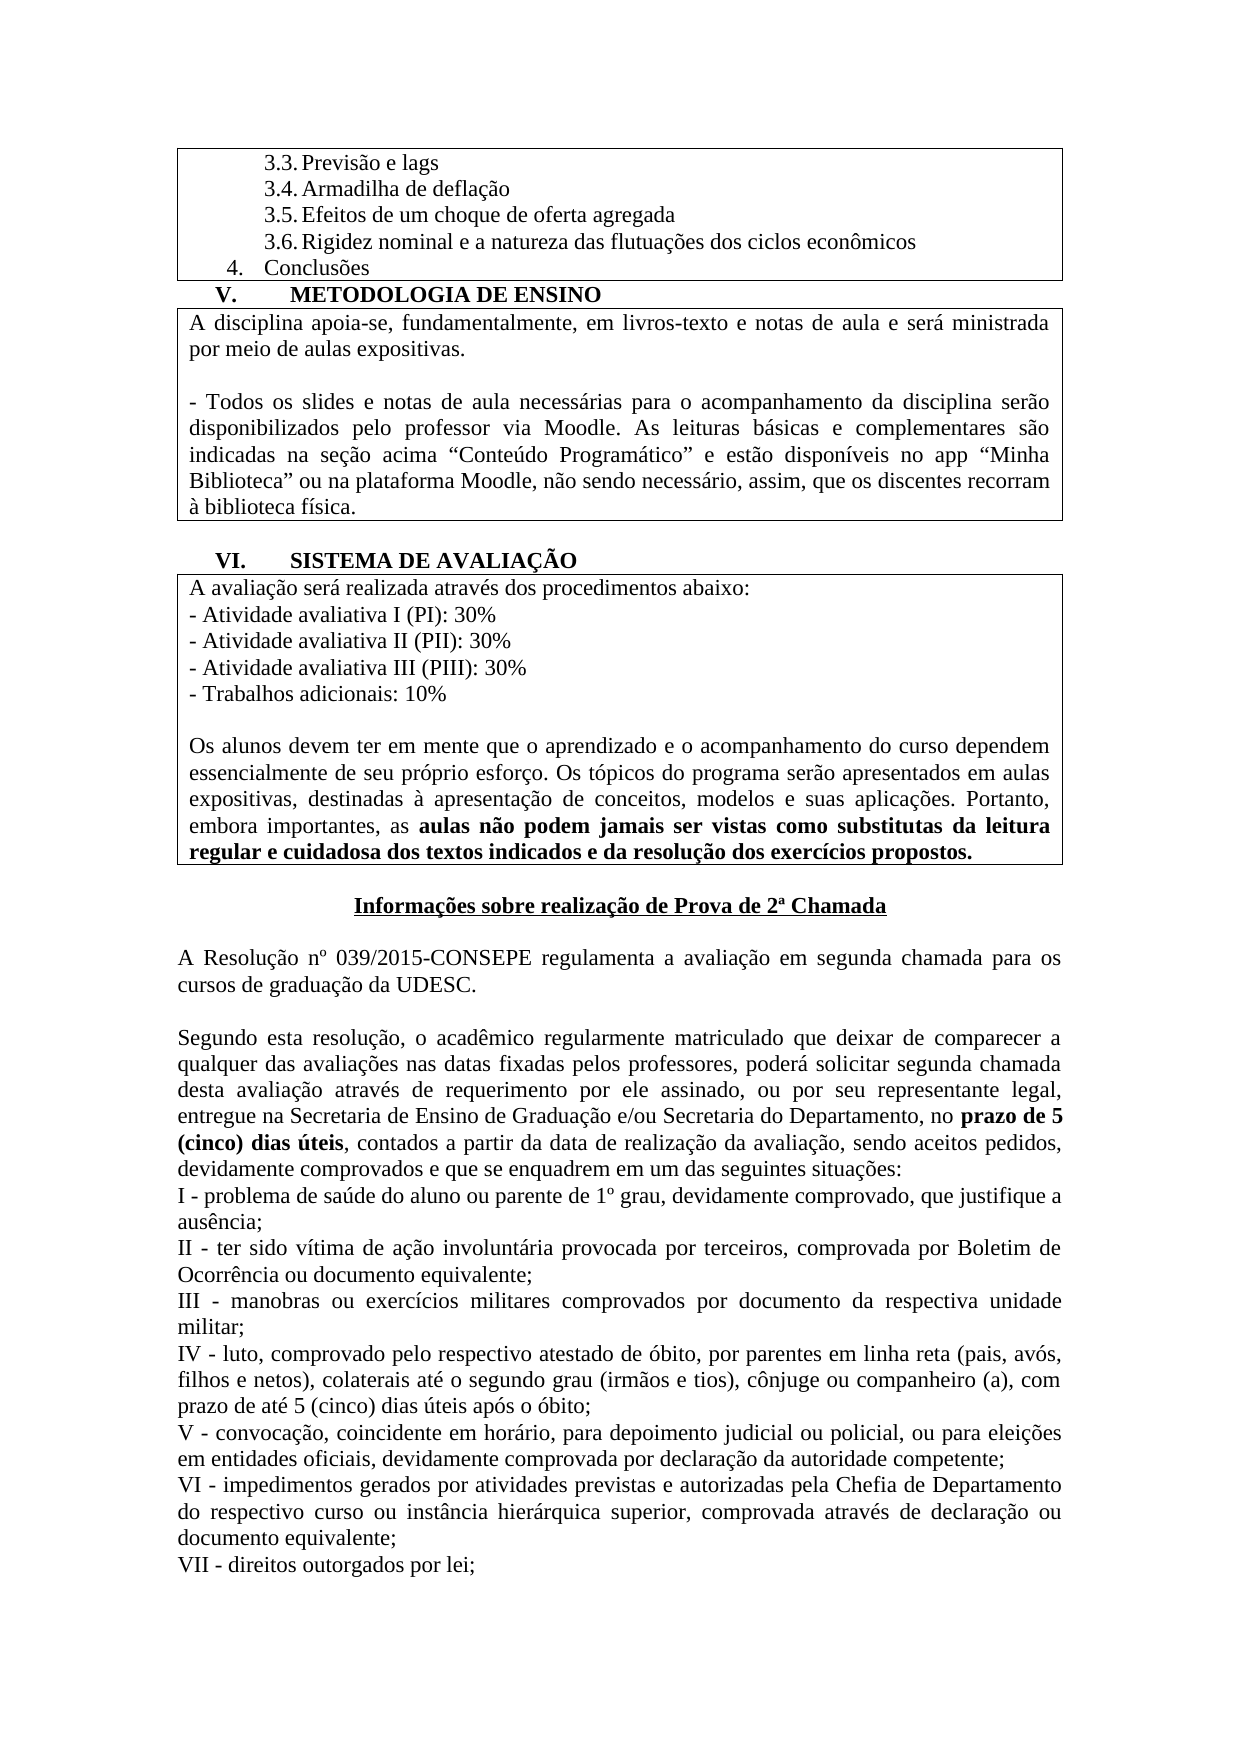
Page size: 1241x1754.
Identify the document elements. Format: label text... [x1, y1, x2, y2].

table_header A avaliação será realizada através dos procedimentos abaixo: - Atividade avaliativa I (PI): 30% - Atividade avaliativa II (PII): 30% - Atividade avaliativa III (PIII): 30% - Trabalhos adicionais: 10% Os alunos devem ter em mente que o aprendizado e o acompanhamento do curso dependem essencialmente de seu próprio esforço. Os tópicos do programa serão apresentados em aulas expositivas, destinadas à apresentação de conceitos, modelos e suas aplicações. Portanto, embora importantes, as aulas não podem jamais ser vistas como substitutas da leitura regular e cuidadosa dos textos indicados e da resolução dos exercícios propostos. [178, 575, 1062, 864]
text A Resolução nº 039/2015-CONSEPE regulamenta a avaliação em segunda chamada para os cursos de graduação da UDESC. [177, 944, 1063, 997]
text VII - direitos outorgados por lei; [177, 1551, 1063, 1577]
text III - manobras ou exercícios militares comprovados por documento da respectiva unidade militar; [177, 1287, 1063, 1340]
text Informações sobre realização de Prova de 2ª Chamada [177, 892, 1063, 918]
text V - convocação, coincidente em horário, para depoimento judicial ou policial, ou para eleições em entidades oficiais, devidamente comprovada por declaração da autoridade competente; [177, 1419, 1063, 1472]
text IV - luto, comprovado pelo respectivo atestado de óbito, por parentes em linha reta (pais, avós, filhos e netos), colaterais até o segundo grau (irmãos e tios), cônjuge ou companheiro (a), com prazo de até 5 (cinco) dias úteis após o óbito; [177, 1340, 1063, 1419]
list SISTEMA DE AVALIAÇÃO [215, 547, 1063, 573]
table_header A disciplina apoia-se, fundamentalmente, em livros-texto e notas de aula e será ministrada por meio de aulas expositivas. - Todos os slides e notas de aula necessárias para o acompanhamento da disciplina serão disponibilizados pelo professor via Moodle. As leituras básicas e complementares são indicadas na seção acima “Conteúdo Programático” e estão disponíveis no app “Minha Biblioteca” ou na plataforma Moodle, não sendo necessário, assim, que os discentes recorram à biblioteca física. [178, 309, 1062, 520]
text II - ter sido vítima de ação involuntária provocada por terceiros, comprovada por Boletim de Ocorrência ou documento equivalente; [177, 1234, 1063, 1287]
list METODOLOGIA DE ENSINO [215, 281, 1063, 308]
text I - problema de saúde do aluno ou parente de 1º grau, devidamente comprovado, que justifique a ausência; [177, 1182, 1063, 1234]
text Segundo esta resolução, o acadêmico regularmente matriculado que deixar de comparecer a qualquer das avaliações nas datas fixadas pelos professores, poderá solicitar segunda chamada desta avaliação através de requerimento por ele assinado, ou por seu representante legal, entregue na Secretaria de Ensino de Graduação e/ou Secretaria do Departamento, no prazo de 5 (cinco) dias úteis, contados a partir da data de realização da avaliação, sendo aceitos pedidos, devidamente comprovados e que se enquadrem em um das seguintes situações: [177, 1023, 1063, 1182]
text VI - impedimentos gerados por atividades previstas e autorizadas pela Chefia de Departamento do respectivo curso ou instância hierárquica superior, comprovada através de declaração ou documento equivalente; [177, 1472, 1063, 1551]
